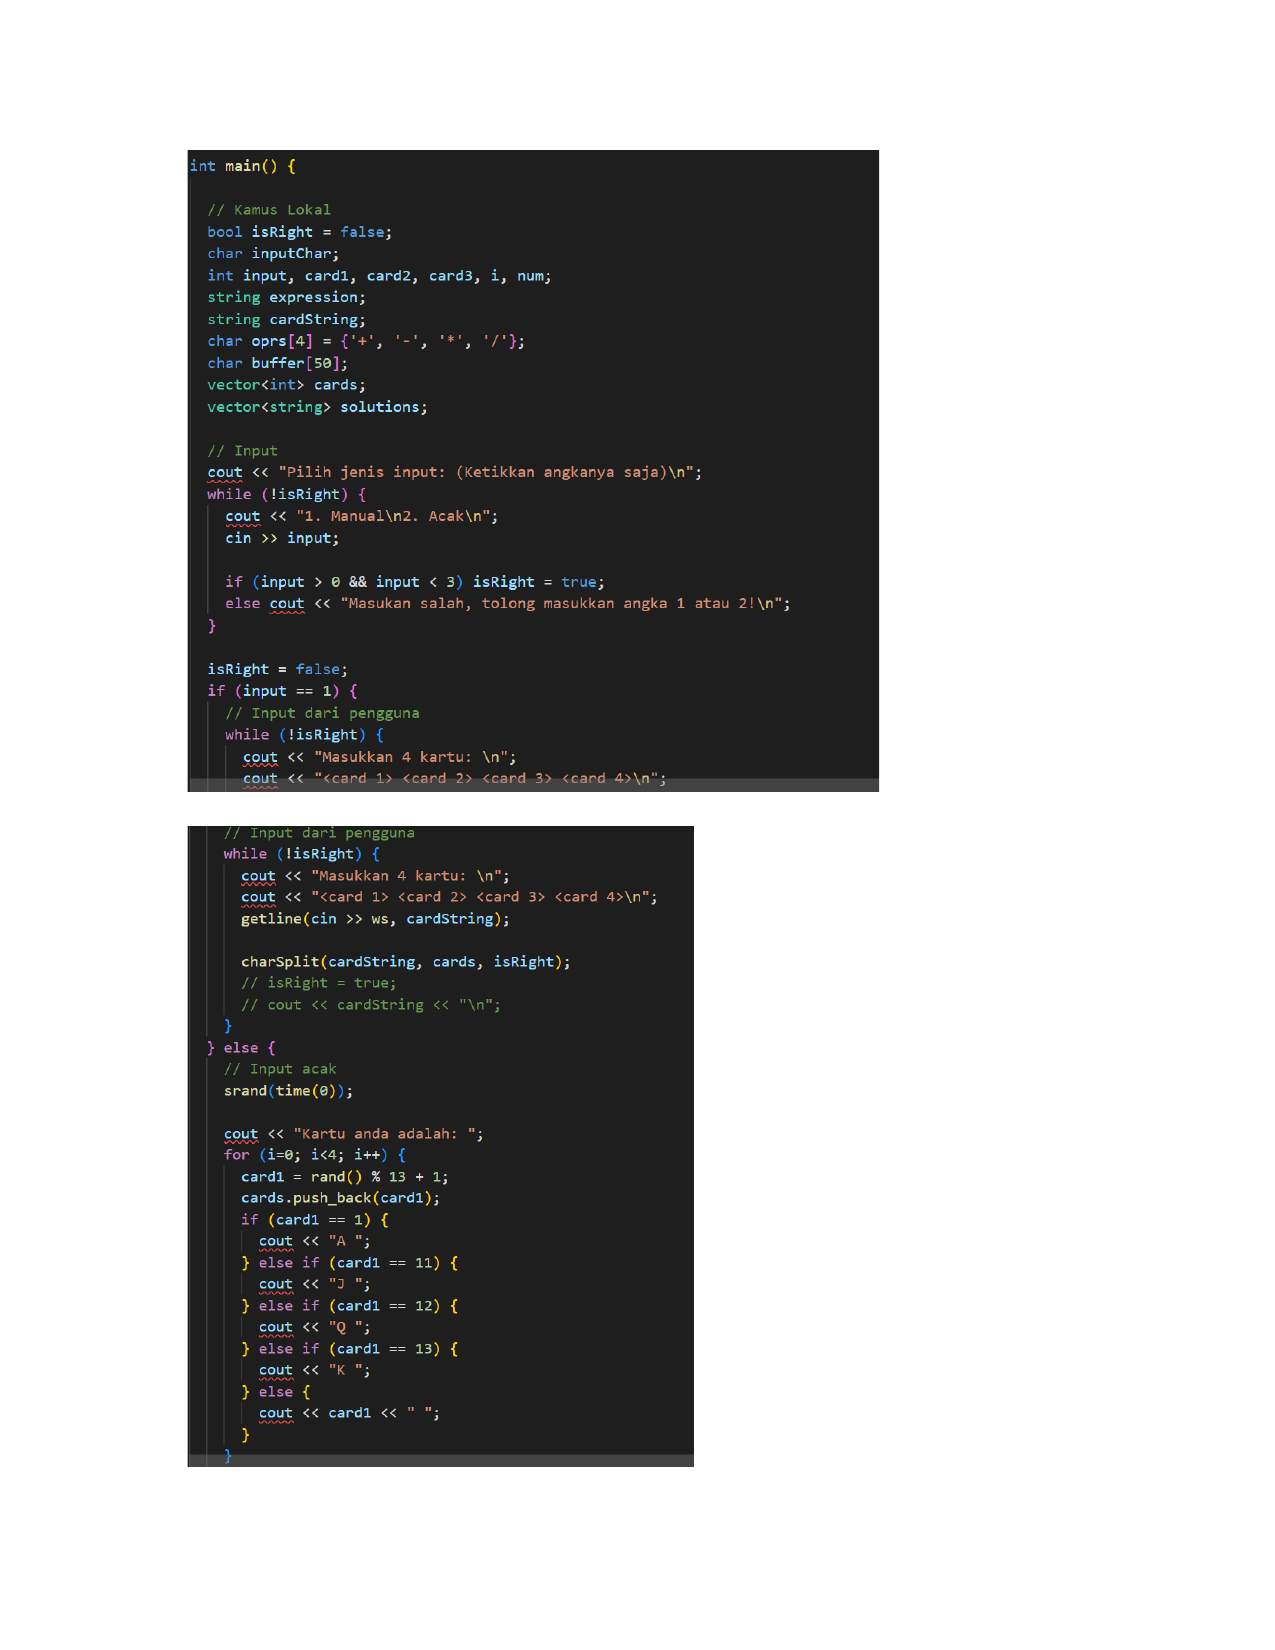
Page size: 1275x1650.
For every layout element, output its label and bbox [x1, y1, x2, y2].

picture [187, 826, 694, 1467]
picture [187, 150, 880, 792]
